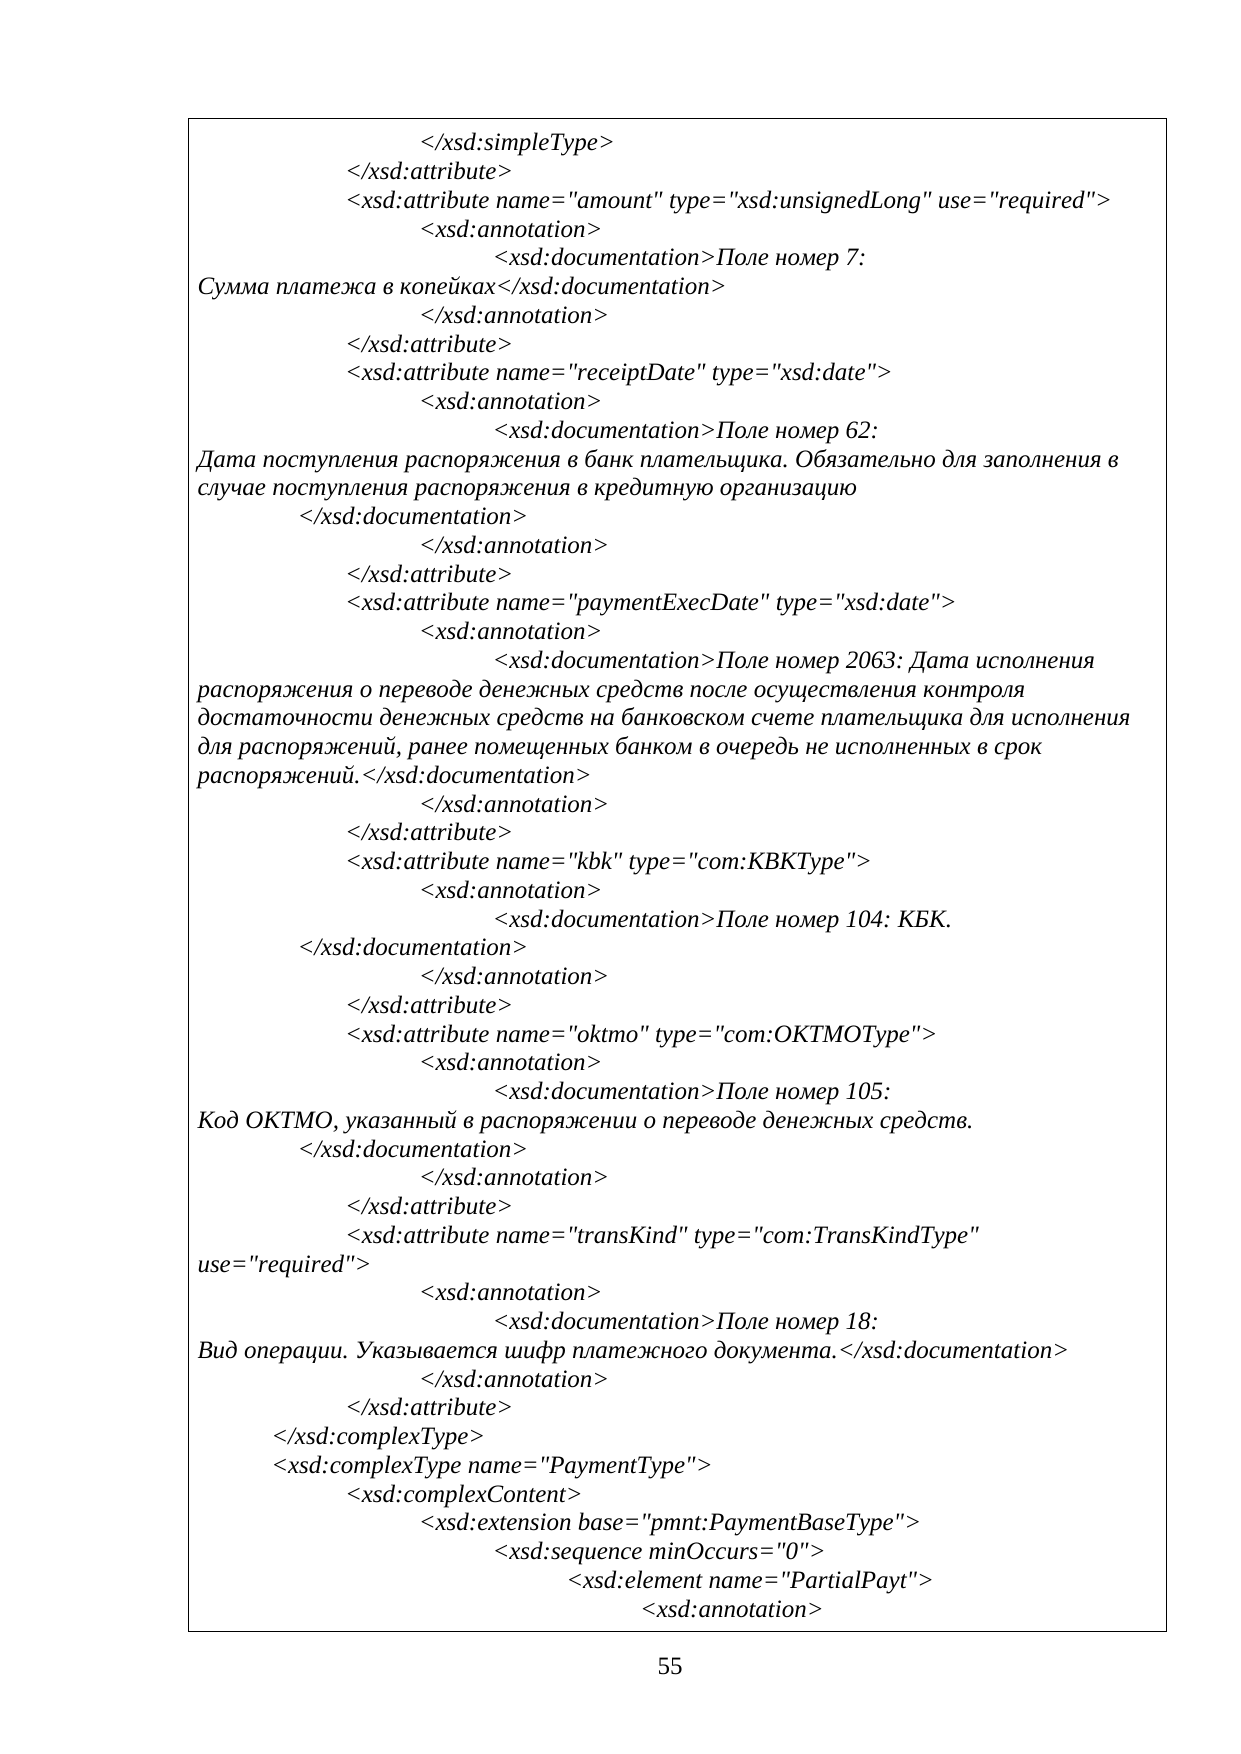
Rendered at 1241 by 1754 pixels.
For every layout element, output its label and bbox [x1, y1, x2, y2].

table_header [189, 119, 1166, 1631]
